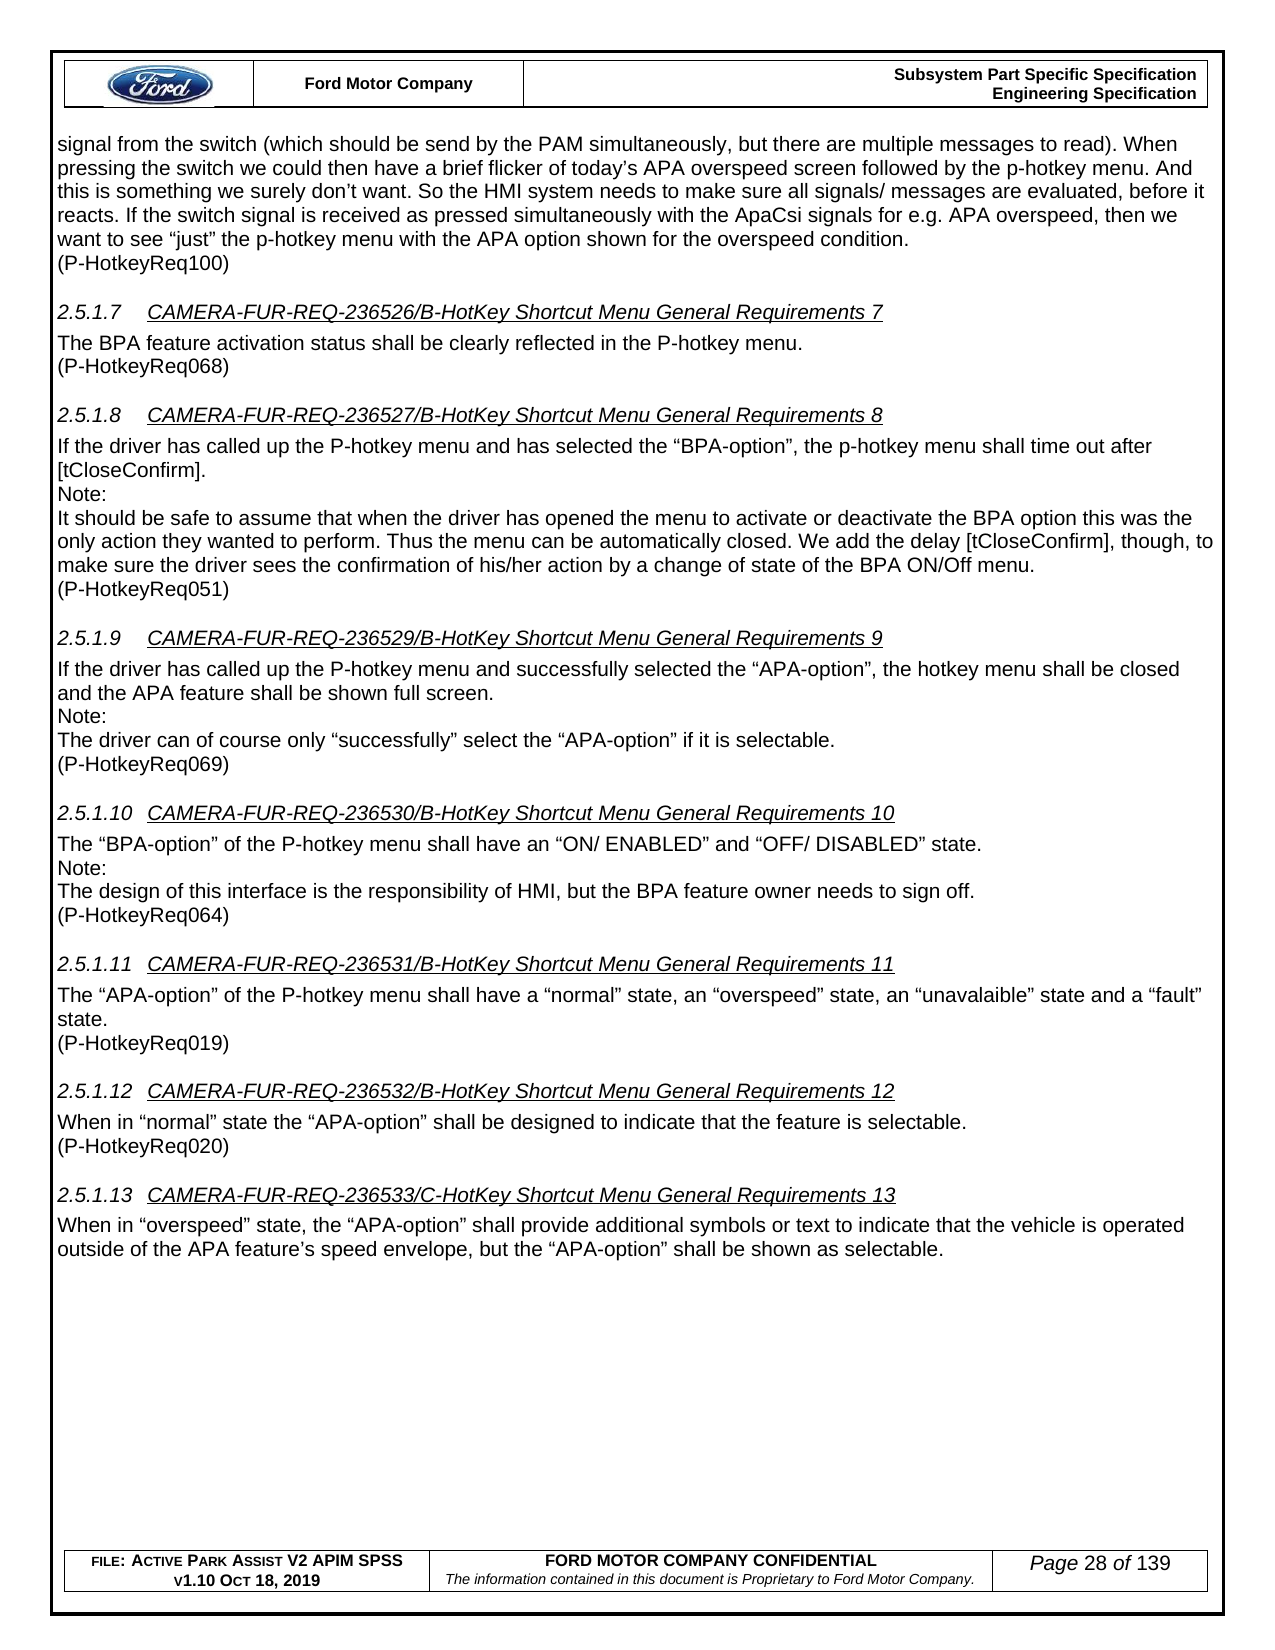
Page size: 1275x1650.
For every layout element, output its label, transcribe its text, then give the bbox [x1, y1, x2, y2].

text (P-HotkeyReq020) [57, 1133, 1215, 1157]
text Note: [57, 481, 1215, 505]
subtitle CAMERA-FUR-REQ-236529/B-HotKey Shortcut Menu General Requirements 9 [57, 626, 1215, 650]
subtitle CAMERA-FUR-REQ-236532/B-HotKey Shortcut Menu General Requirements 12 [57, 1079, 1215, 1103]
text (P-HotkeyReq068) [57, 354, 1215, 378]
text The driver can of course only “successfully” select the “APA-option” if it is selectable. [57, 728, 1215, 752]
text (P-HotkeyReq064) [57, 903, 1215, 927]
text When in “normal” state the “APA-option” shall be designed to indicate that the feature is selectable. [57, 1109, 1215, 1133]
subtitle CAMERA-FUR-REQ-236531/B-HotKey Shortcut Menu General Requirements 11 [57, 952, 1215, 976]
text The BPA feature activation status shall be clearly reflected in the P-hotkey menu. [57, 330, 1215, 354]
text When in “overspeed” state, the “APA-option” shall provide additional symbols or text to indicate that the vehicle is operated outside of the APA feature’s speed envelope, but the “APA-option” shall be shown as selectable. [57, 1213, 1215, 1261]
text (P-HotkeyReq051) [57, 577, 1215, 601]
subtitle CAMERA-FUR-REQ-236527/B-HotKey Shortcut Menu General Requirements 8 [57, 403, 1215, 427]
text The design of this interface is the responsibility of HMI, but the BPA feature owner needs to sign off. [57, 879, 1215, 903]
text The “BPA-option” of the P-hotkey menu shall have an “ON/ ENABLED” and “OFF/ DISABLED” state. [57, 831, 1215, 855]
text (P-HotkeyReq100) [57, 251, 1215, 275]
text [57, 131, 1215, 251]
text The “APA-option” of the P-hotkey menu shall have a “normal” state, an “overspeed” state, an “unavalaible” state and a “fault” state. [57, 982, 1215, 1030]
text It should be safe to assume that when the driver has opened the menu to activate or deactivate the BPA option this was the only action they wanted to perform. Thus the menu can be automatically closed. We add the delay [tCloseConfirm], though, to make sure the driver sees the confirmation of his/her action by a change of state of the BPA ON/Off menu. [57, 505, 1215, 577]
text If the driver has called up the P-hotkey menu and successfully selected the “APA-option”, the hotkey menu shall be closed and the APA feature shall be shown full screen. [57, 656, 1215, 704]
text (P-HotkeyReq019) [57, 1030, 1215, 1054]
text Note: [57, 704, 1215, 728]
subtitle CAMERA-FUR-REQ-236526/B-HotKey Shortcut Menu General Requirements 7 [57, 300, 1215, 324]
text If the driver has called up the P-hotkey menu and has selected the “BPA-option”, the p-hotkey menu shall time out after [tCloseConfirm]. [57, 433, 1215, 481]
subtitle CAMERA-FUR-REQ-236530/B-HotKey Shortcut Menu General Requirements 10 [57, 801, 1215, 825]
subtitle CAMERA-FUR-REQ-236533/C-HotKey Shortcut Menu General Requirements 13 [57, 1182, 1215, 1206]
picture [103, 61, 215, 107]
text Note: [57, 855, 1215, 879]
text (P-HotkeyReq069) [57, 752, 1215, 776]
